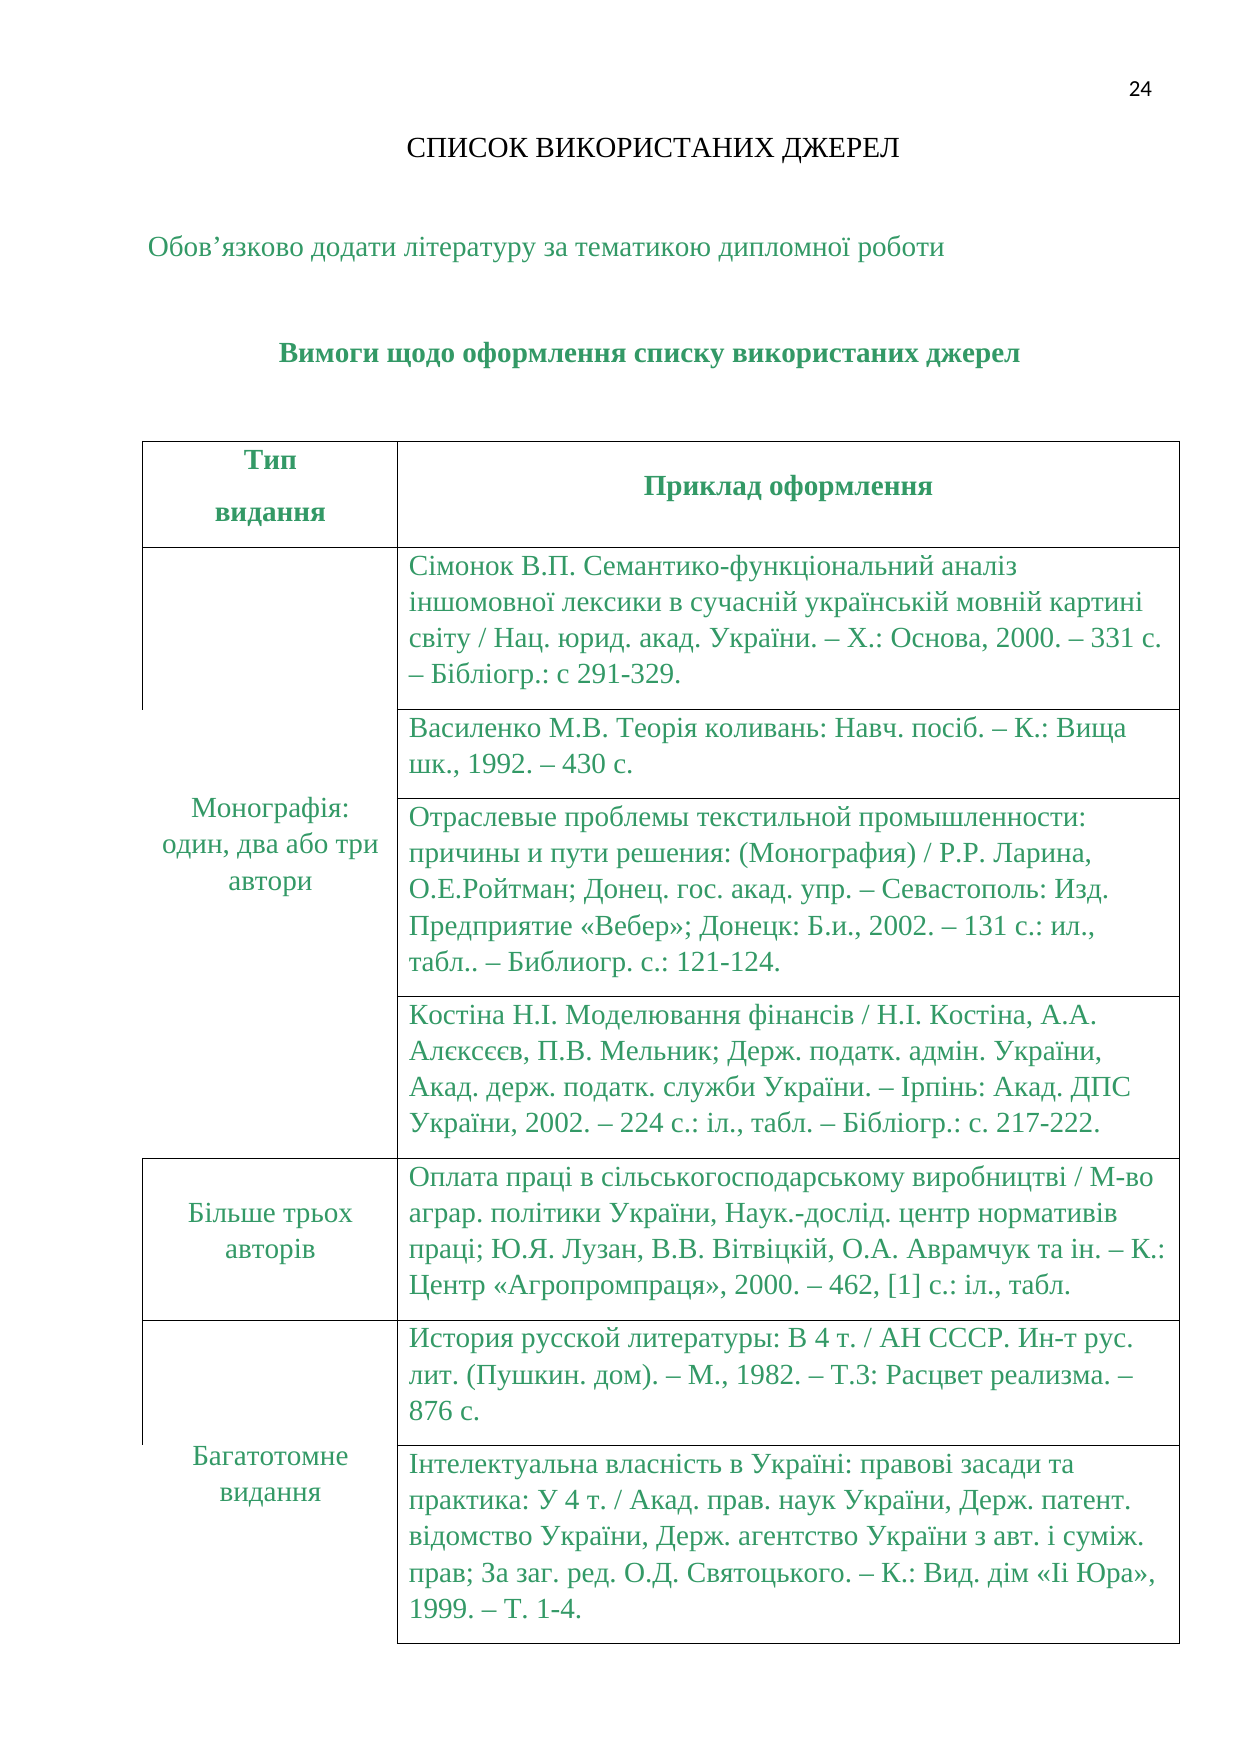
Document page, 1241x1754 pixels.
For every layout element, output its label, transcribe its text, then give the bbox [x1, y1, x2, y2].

text Обов’язково додати літературу за тематикою дипломної роботи [148, 229, 1152, 263]
table_cell Василенко М.В. Теорія коливань: Навч. посіб. – К.: Вища шк., 1992. – 430 с. [398, 710, 1179, 798]
table_cell Оплата праці в сільськогосподарському виробництві / М-во аграр. політики України, Наук.-дослід. центр нормативів праці; Ю.Я. Лузан, В.В. Вітвіцкій, О.А. Аврамчук та ін. – К.: Центр «Агропромпраця», 2000. – 462, [1] с.: іл., табл. [398, 1159, 1179, 1319]
text Вимоги щодо оформлення списку використаних джерел [148, 335, 1152, 369]
table_header Тип видання [143, 442, 397, 547]
table_cell Отраслевые проблемы текстильной промышленности: причины и пути решения: (Монография) / Р.Р. Ларина, О.Е.Ройтман; Донец. гос. акад. упр. – Севастополь: Изд. Предприятие «Вебер»; Донецк: Б.и., 2002. – 131 с.: ил., табл.. – Библиогр. с.: 121-124. [398, 799, 1179, 996]
table_header Приклад оформлення [398, 442, 1179, 547]
table_cell Сімонок В.П. Семантико-функціональний аналіз іншомовної лексики в сучасній українській мовній картині світу / Нац. юрид. акад. України. – Х.: Основа, 2000. – 331 с. – Бібліогр.: с 291-329. [398, 548, 1179, 709]
table_cell Костіна Н.І. Моделювання фінансів / Н.І. Костіна, А.А. Алєксєєв, П.В. Мельник; Держ. податк. адмін. України, Акад. держ. податк. служби України. – Ірпінь: Акад. ДПС України, 2002. – 224 с.: іл., табл. – Бібліогр.: с. 217-222. [398, 997, 1179, 1158]
table_cell Монографія: один, два або три автори [143, 548, 397, 1158]
table_cell Інтелектуальна власність в Україні: правові засади та практика: У 4 т. / Акад. прав. наук України, Держ. патент. відомство України, Держ. агентство України з авт. і суміж. прав; За заг. ред. О.Д. Святоцького. – К.: Вид. дім «Іі Юра», 1999. – Т. 1-4. [398, 1446, 1179, 1643]
table_cell История русской литературы: В 4 т. / АН СССР. Ин-т рус. лит. (Пушкин. дом). – М., 1982. – Т.3: Расцвет реализма. – 876 с. [398, 1321, 1179, 1445]
table_cell Багатотомне видання [143, 1321, 397, 1643]
table_cell Більше трьох авторів [143, 1159, 397, 1319]
text СПИСОК ВИКОРИСТАНИХ ДЖЕРЕЛ [406, 130, 1152, 163]
